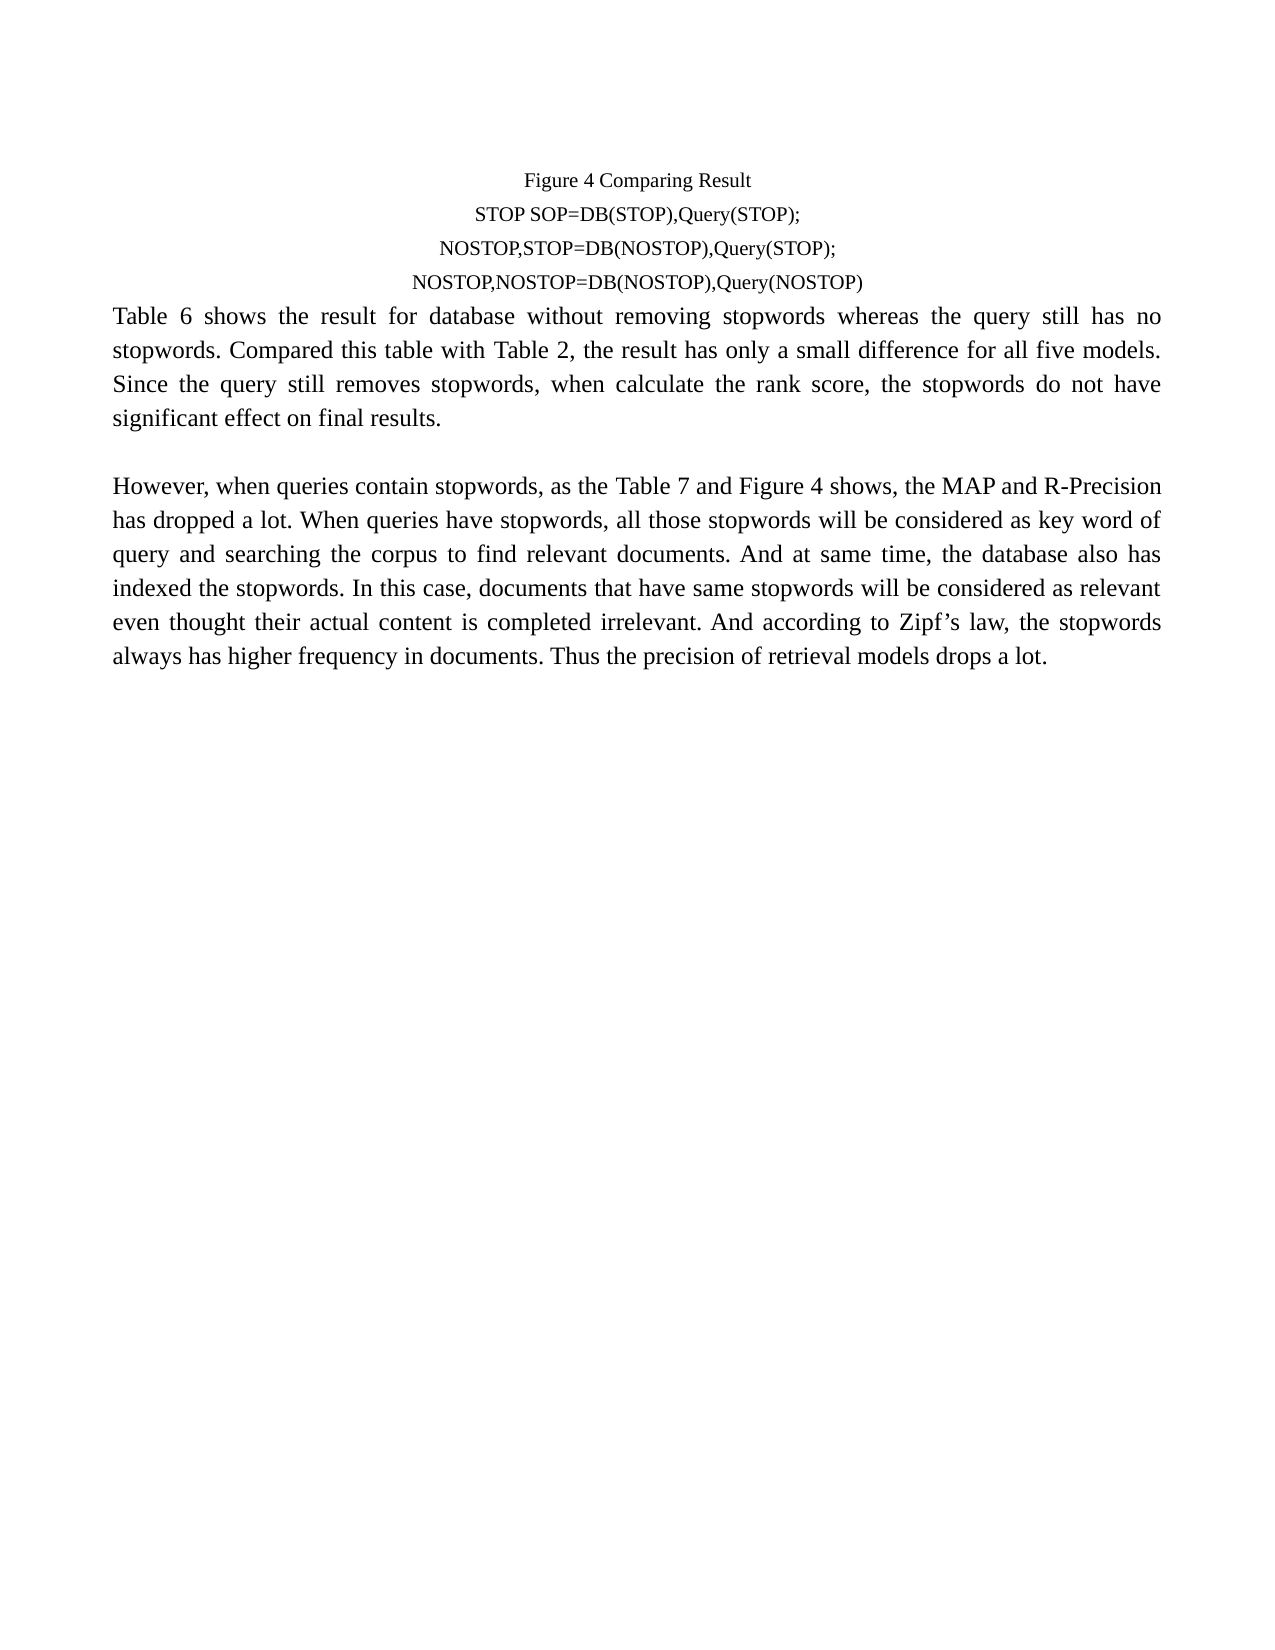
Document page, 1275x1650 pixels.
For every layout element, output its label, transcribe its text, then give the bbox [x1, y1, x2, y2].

text NOSTOP,NOSTOP=DB(NOSTOP),Query(NOSTOP) [112, 265, 1162, 299]
text STOP SOP=DB(STOP),Query(STOP); [112, 197, 1162, 231]
text NOSTOP,STOP=DB(NOSTOP),Query(STOP); [112, 231, 1162, 265]
text However, when queries contain stopwords, as the Table 7 and Figure 4 shows, the MAP and R-Precision has dropped a lot. When queries have stopwords, all those stopwords will be considered as key word of query and searching the corpus to find relevant documents. And at same time, the database also has indexed the stopwords. In this case, documents that have same stopwords will be considered as relevant even thought their actual content is completed irrelevant. And according to Zipf’s law, the stopwords always has higher frequency in documents. Thus the precision of retrieval models drops a lot. [112, 468, 1162, 672]
text Table 6 shows the result for database without removing stopwords whereas the query still has no stopwords. Compared this table with Table 2, the result has only a small difference for all five models. Since the query still removes stopwords, when calculate the rank score, the stopwords do not have significant effect on final results. [112, 299, 1162, 434]
text Figure 4 Comparing Result [112, 163, 1162, 197]
